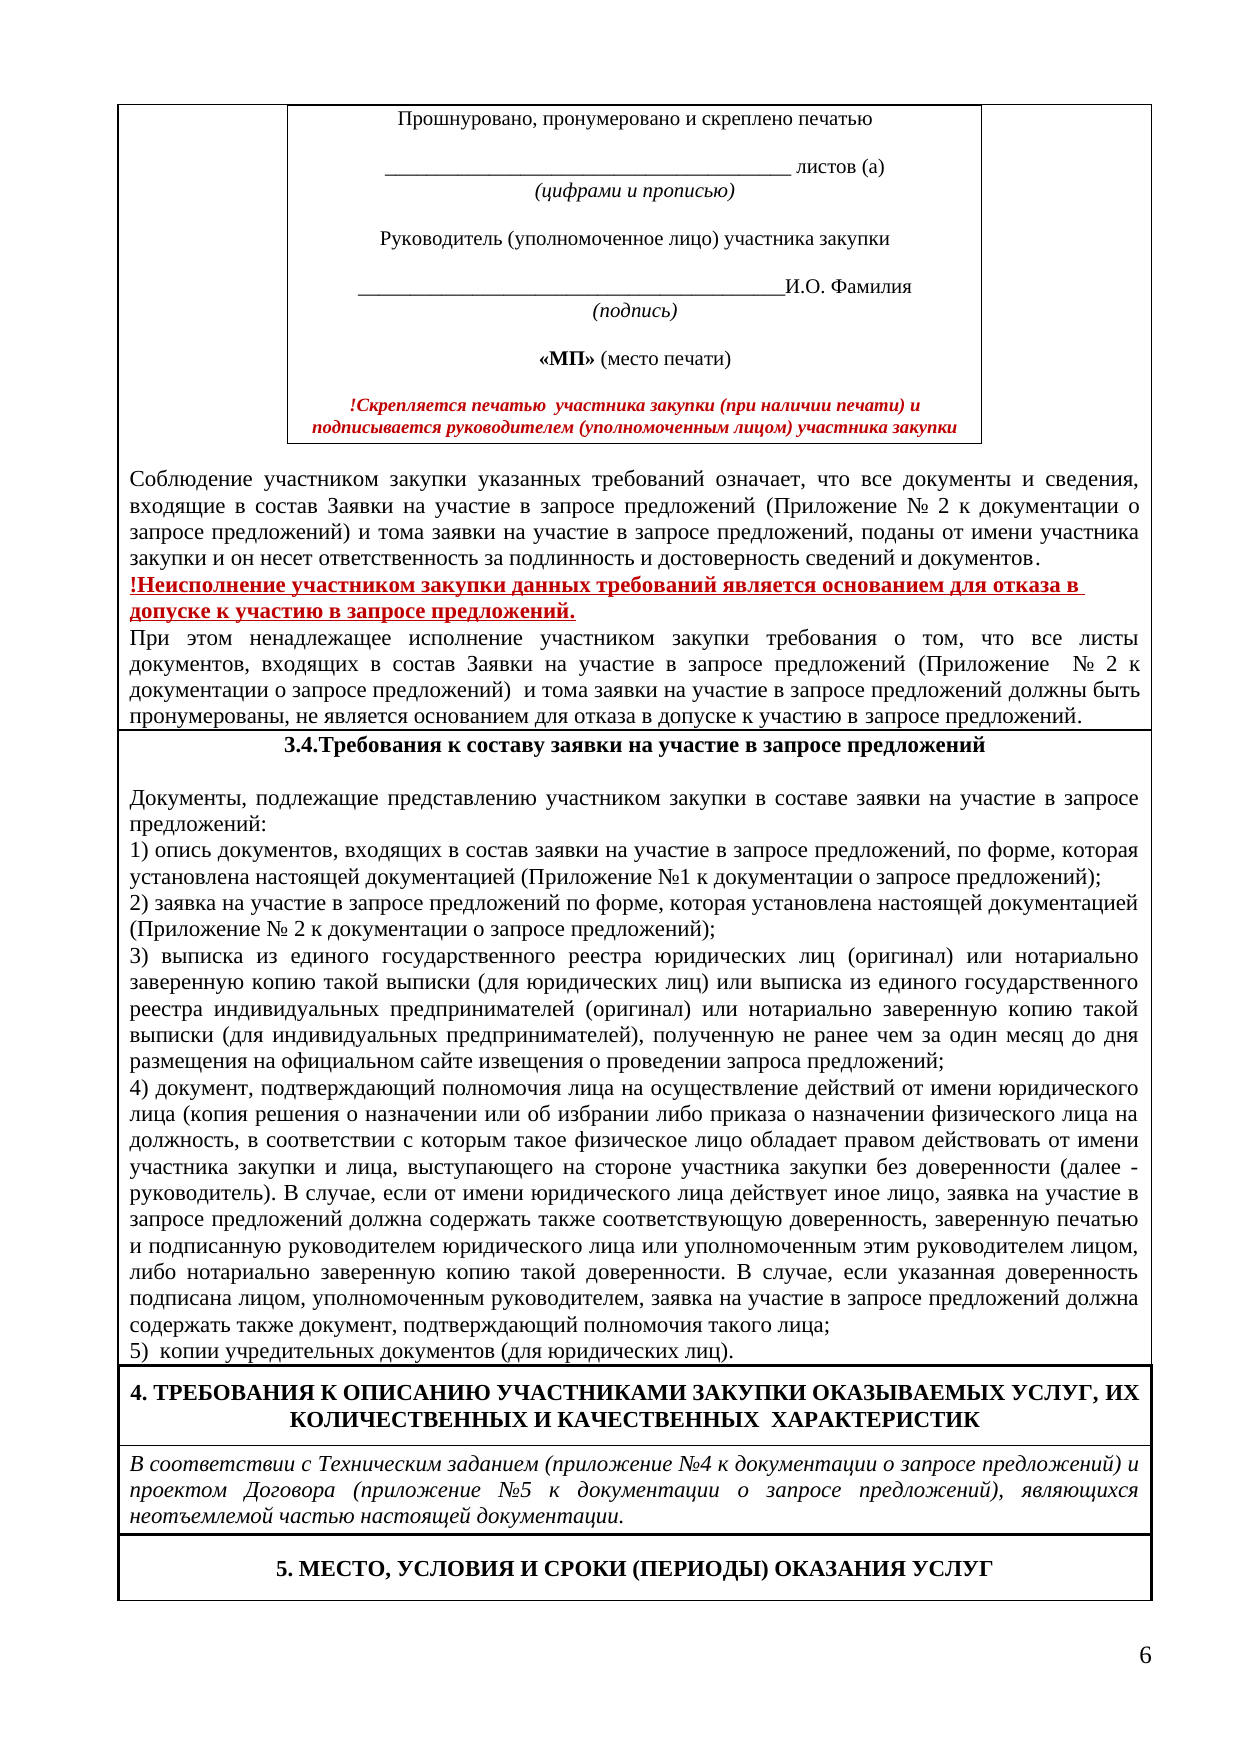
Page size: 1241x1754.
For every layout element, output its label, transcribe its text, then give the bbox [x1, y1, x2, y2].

table_cell 4. ТРЕБОВАНИЯ К ОПИСАНИЮ УЧАСТНИКАМИ ЗАКУПКИ ОКАЗЫВАЕМЫХ УСЛУГ, ИХ КОЛИЧЕСТВЕННЫХ И КАЧЕСТВЕННЫХ ХАРАКТЕРИСТИК [120, 1367, 1150, 1444]
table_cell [119, 105, 1151, 729]
table_cell 3.4.Требования к составу заявки на участие в запросе предложений Документы, подлежащие представлению участником закупки в составе заявки на участие в запросе предложений: 1) опись документов, входящих в состав заявки на участие в запросе предложений, по форме, которая установлена настоящей документацией (Приложение №1 к документации о запросе предложений); 2) заявка на участие в запросе предложений по форме, которая установлена настоящей документацией (Приложение № 2 к документации о запросе предложений); 3) выписка из единого государственного реестра юридических лиц (оригинал) или нотариально заверенную копию такой выписки (для юридических лиц) или выписка из единого государственного реестра индивидуальных предпринимателей (оригинал) или нотариально заверенную копию такой выписки (для индивидуальных предпринимателей), полученную не ранее чем за один месяц до дня размещения на официальном сайте извещения о проведении запроса предложений; 4) документ, подтверждающий полномочия лица на осуществление действий от имени юридического лица (копия решения о назначении или об избрании либо приказа о назначении физического лица на должность, в соответствии с которым такое физическое лицо обладает правом действовать от имени участника закупки и лица, выступающего на стороне участника закупки без доверенности (далее - руководитель). В случае, если от имени юридического лица действует иное лицо, заявка на участие в запросе предложений должна содержать также соответствующую доверенность, заверенную печатью и подписанную руководителем юридического лица или уполномоченным этим руководителем лицом, либо нотариально заверенную копию такой доверенности. В случае, если указанная доверенность подписана лицом, уполномоченным руководителем, заявка на участие в запросе предложений должна содержать также документ, подтверждающий полномочия такого лица; 5) копии учредительных документов (для юридических лиц). [119, 731, 1151, 1363]
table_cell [120, 1446, 1150, 1533]
table_cell 5. МЕСТО, УСЛОВИЯ И СРОКИ (ПЕРИОДЫ) ОКАЗАНИЯ УСЛУГ [120, 1536, 1150, 1599]
